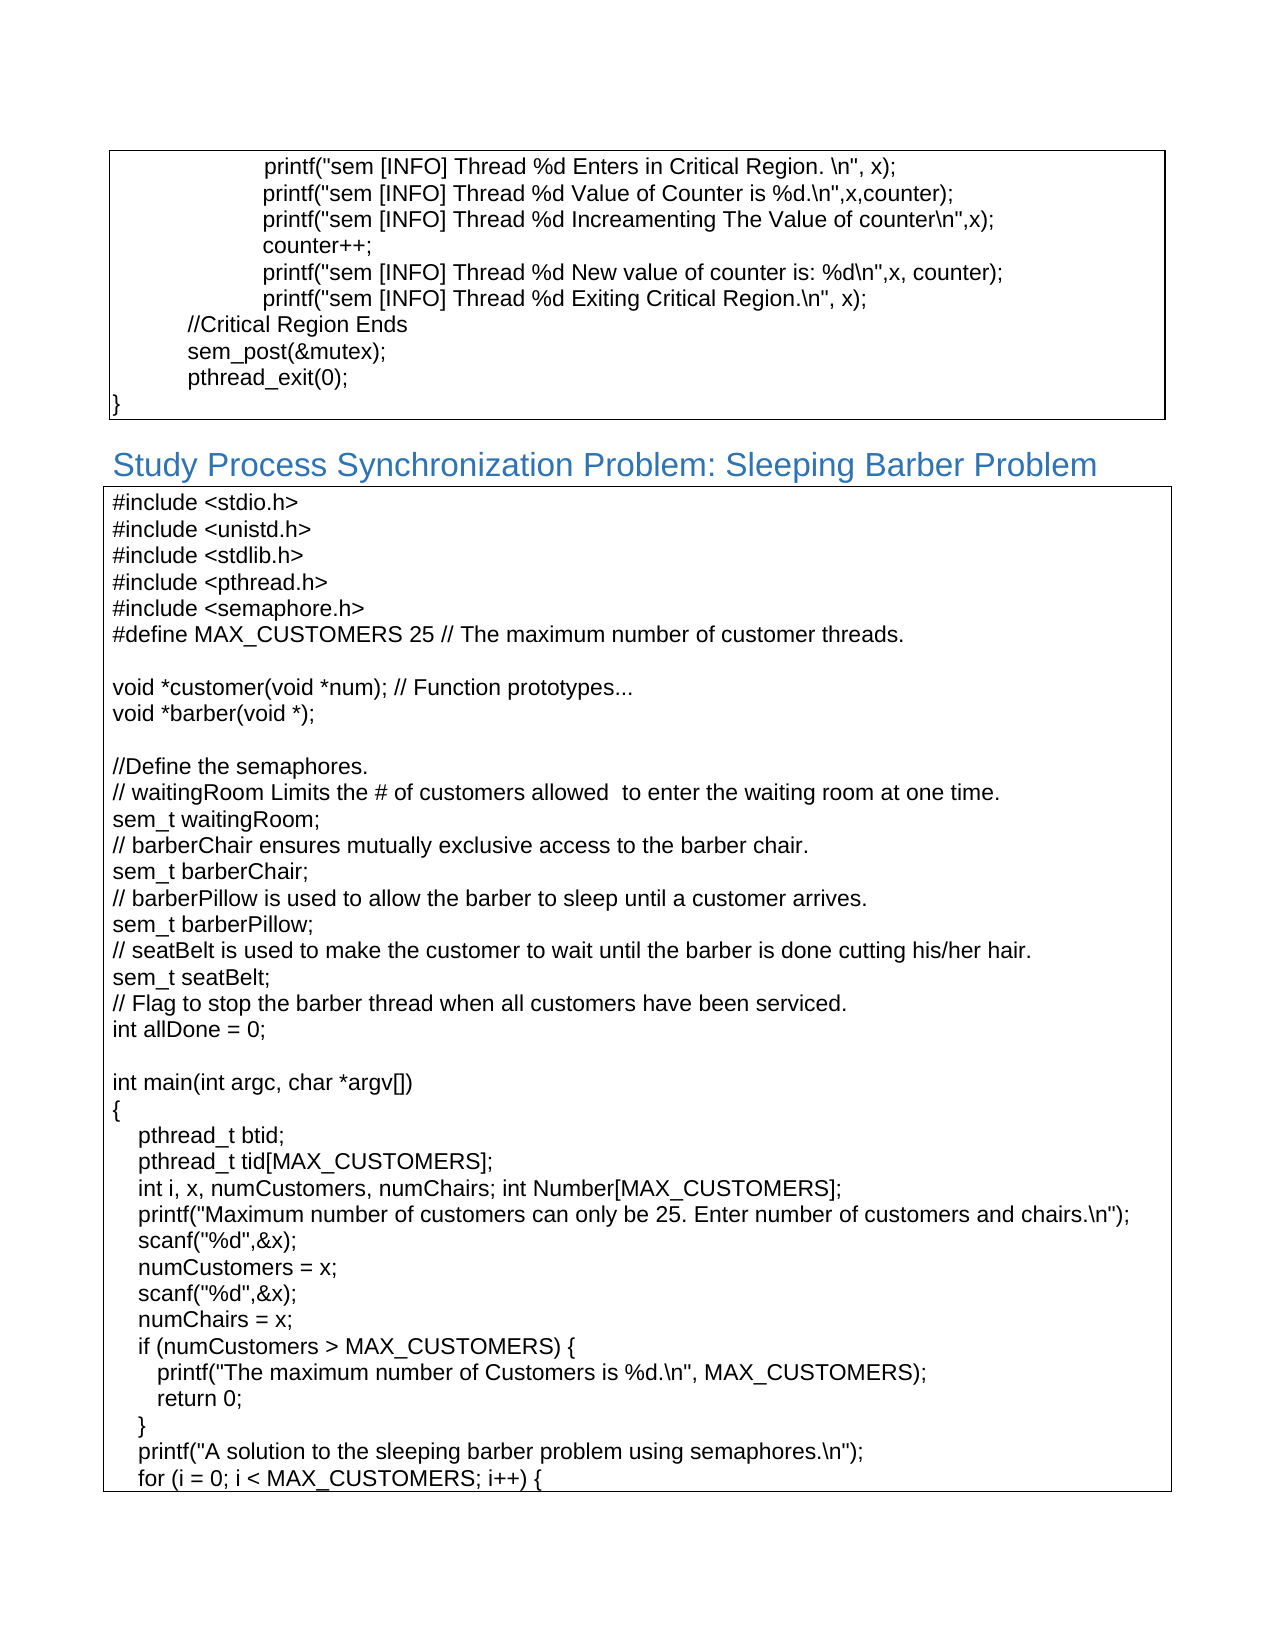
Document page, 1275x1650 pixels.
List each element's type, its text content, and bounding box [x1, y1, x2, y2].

text printf("sem [INFO] Thread %d New value of counter is: %d\n",x, counter); [112, 258, 1162, 285]
text printf("sem [INFO] Thread %d Increamenting The Value of counter\n",x); [112, 206, 1162, 232]
text counter++; [112, 232, 1162, 258]
text pthread_exit(0); [112, 364, 1162, 387]
text } [110, 387, 1164, 419]
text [104, 487, 1171, 1491]
text printf("sem [INFO] Thread %d Value of Counter is %d.\n",x,counter); [112, 179, 1162, 206]
text printf("sem [INFO] Thread %d Exiting Critical Region.\n", x); [112, 285, 1162, 311]
subtitle Study Process Synchronization Problem: Sleeping Barber Problem [112, 445, 1162, 483]
text sem_post(&mutex); [112, 338, 1162, 364]
text //Critical Region Ends [112, 311, 1162, 338]
text printf("sem [INFO] Thread %d Enters in Critical Region. \n", x); [110, 151, 1164, 179]
